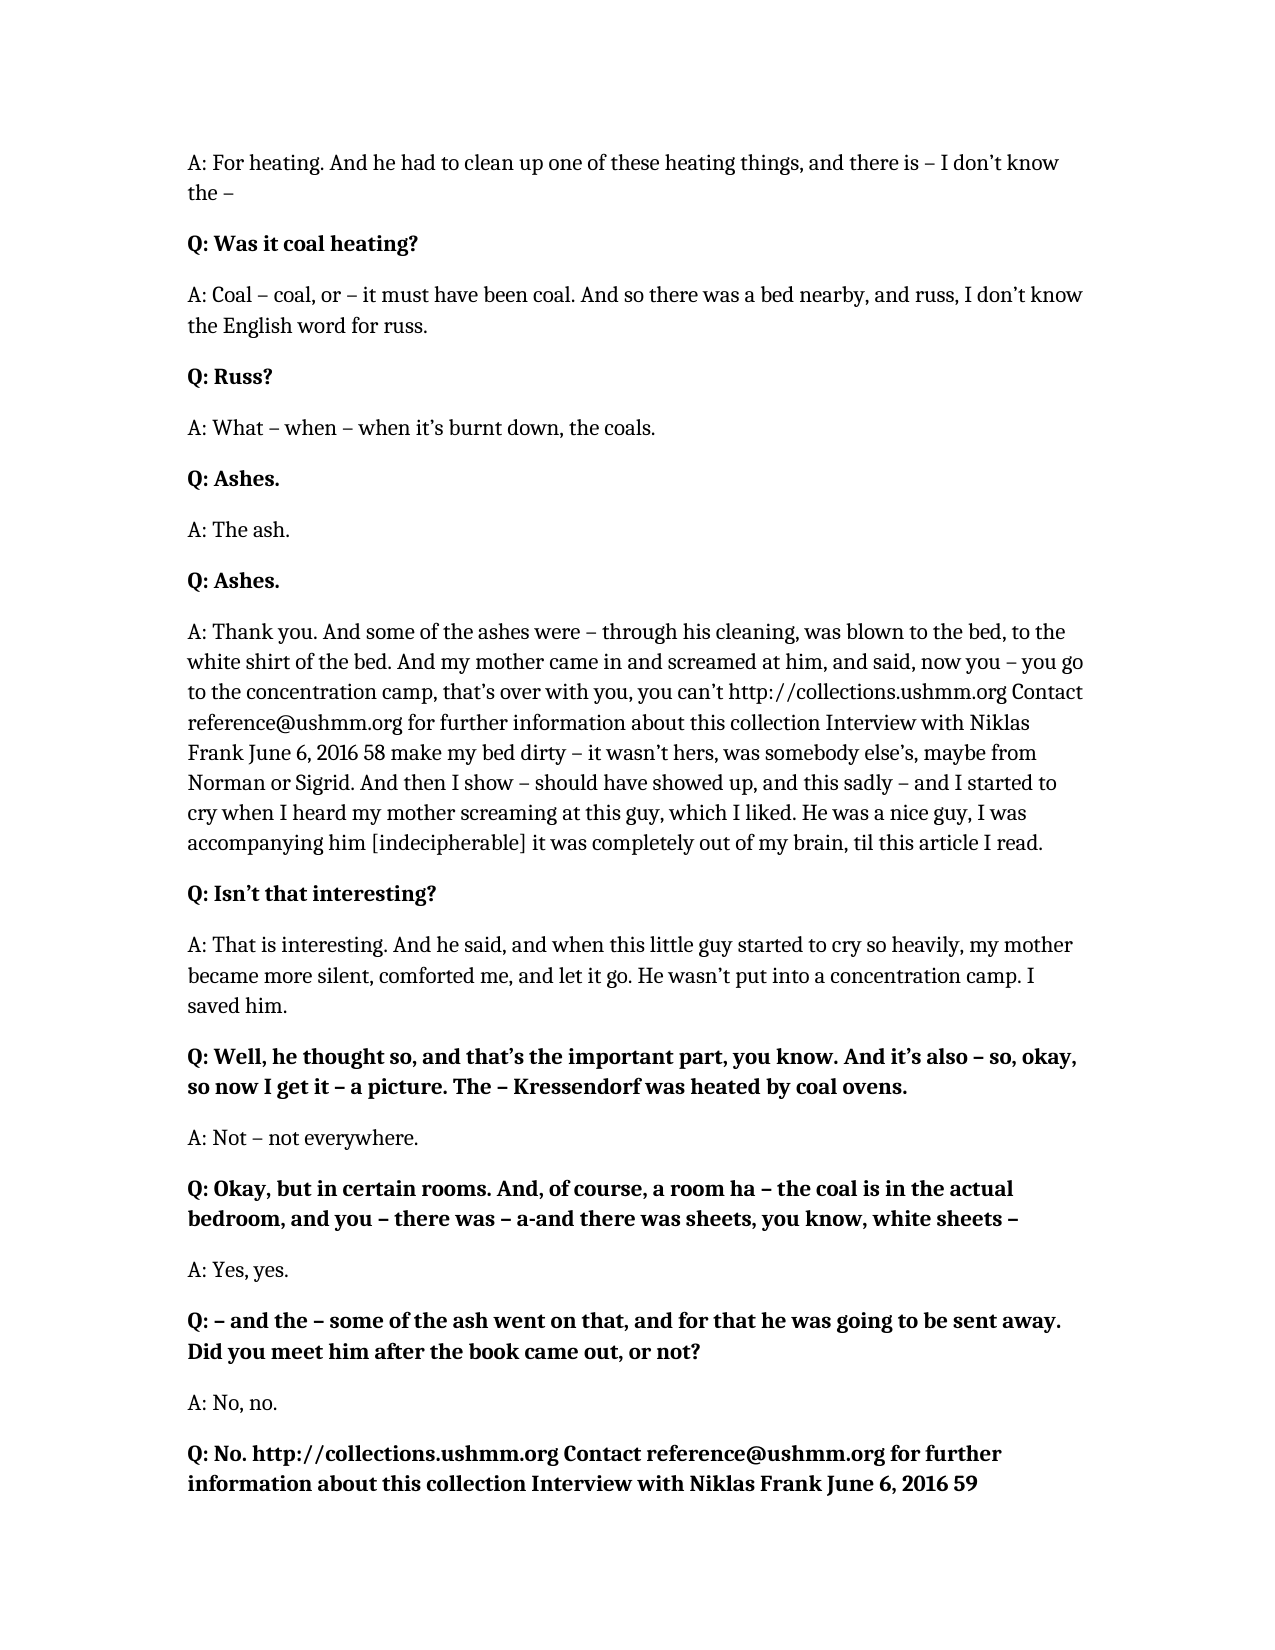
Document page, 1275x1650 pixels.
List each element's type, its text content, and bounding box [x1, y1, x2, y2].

text Q: No. http://collections.ushmm.org Contact reference@ushmm.org for further information about this collection Interview with Niklas Frank June 6, 2016 59 [187, 1441, 1087, 1497]
text A: Yes, yes. [187, 1257, 1087, 1284]
text A: Thank you. And some of the ashes were – through his cleaning, was blown to the bed, to the white shirt of the bed. And my mother came in and screamed at him, and said, now you – you go to the concentration camp, that’s over with you, you can’t http://collections.ushmm.org Contact reference@ushmm.org for further information about this collection Interview with Niklas Frank June 6, 2016 58 make my bed dirty – it wasn’t hers, was somebody else’s, maybe from Norman or Sigrid. And then I show – should have showed up, and this sadly – and I started to cry when I heard my mother screaming at this guy, which I liked. He was a nice guy, I was accompanying him [indecipherable] it was completely out of my brain, til this article I read. [187, 619, 1087, 857]
text A: What – when – when it’s burnt down, the coals. [187, 414, 1087, 441]
text A: That is interesting. And he said, and when this little guy started to cry so heavily, my mother became more silent, comforted me, and let it go. He wasn’t put into a concentration camp. I saved him. [187, 932, 1087, 1019]
text A: The ash. [187, 517, 1087, 543]
text Q: – and the – some of the ash went on that, and for that he was going to be sent away. Did you meet him after the book came out, or not? [187, 1308, 1087, 1365]
text A: No, no. [187, 1389, 1087, 1416]
text Q: Was it coal heating? [187, 231, 1087, 258]
text Q: Ashes. [187, 466, 1087, 492]
text A: For heating. And he had to clean up one of these heating things, and there is – I don’t know the – [187, 150, 1087, 207]
text A: Not – not everywhere. [187, 1125, 1087, 1151]
text Q: Ashes. [187, 568, 1087, 594]
text Q: Isn’t that interesting? [187, 881, 1087, 908]
text Q: Well, he thought so, and that’s the important part, you know. And it’s also – so, okay, so now I get it – a picture. The – Kressendorf was heated by coal ovens. [187, 1044, 1087, 1100]
text Q: Russ? [187, 363, 1087, 390]
text A: Coal – coal, or – it must have been coal. And so there was a bed nearby, and russ, I don’t know the English word for russ. [187, 282, 1087, 339]
text Q: Okay, but in certain rooms. And, of course, a room ha – the coal is in the actual bedroom, and you – there was – a-and there was sheets, you know, white sheets – [187, 1176, 1087, 1233]
